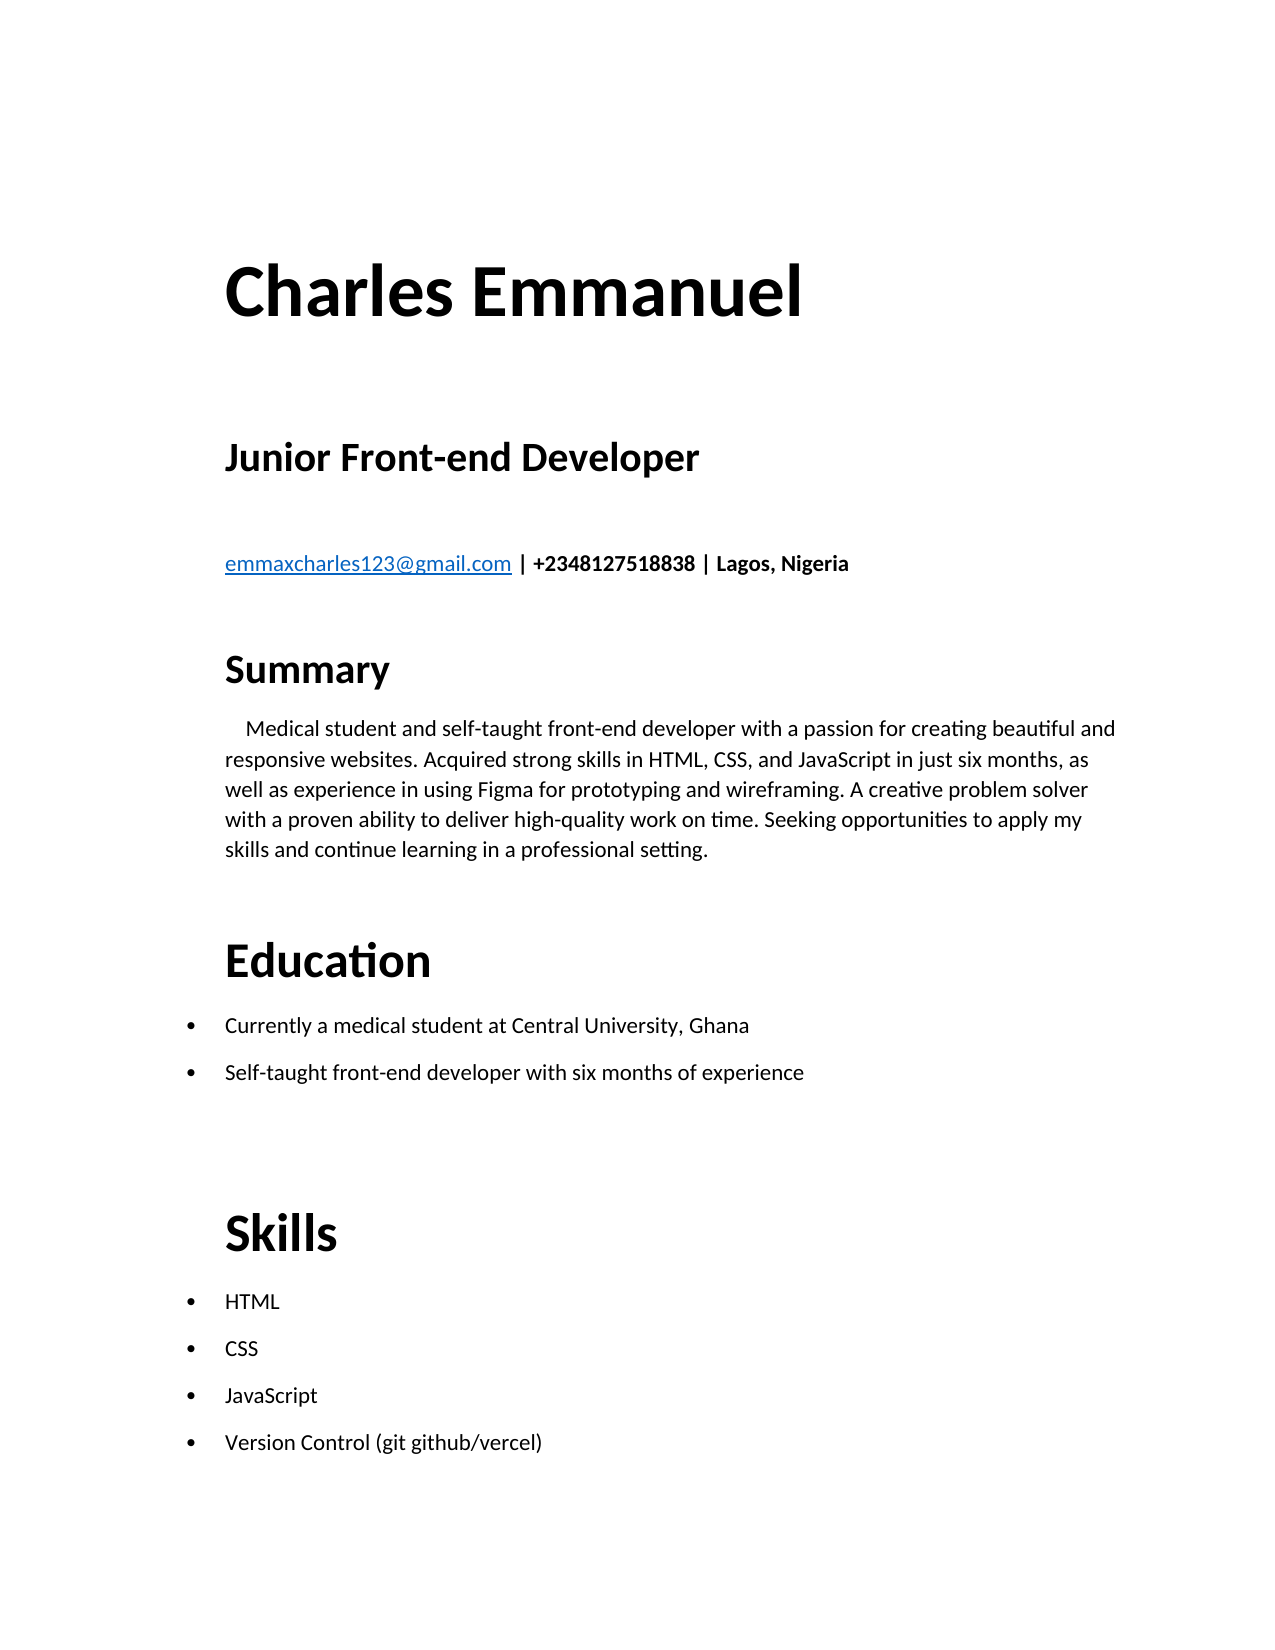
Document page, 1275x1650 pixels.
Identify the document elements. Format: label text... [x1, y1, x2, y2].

text Medical student and self-taught front-end developer with a passion for creating beautiful and responsive websites. Acquired strong skills in HTML, CSS, and JavaScript in just six months, as well as experience in using Figma for prototyping and wireframing. A creative problem solver with a proven ability to deliver high-quality work on time. Seeking opportunities to apply my skills and continue learning in a professional setting. [225, 714, 1125, 863]
text Skills [225, 1199, 1125, 1265]
list HTML [187, 1287, 1125, 1315]
text Junior Front-end Developer [150, 431, 1125, 482]
list Version Control (git github/vercel) [187, 1428, 1125, 1456]
text emmaxcharles123@gmail.com | +2348127518838 | Lagos, Nigeria [150, 549, 1125, 577]
text Charles Emmanuel [150, 244, 1125, 335]
text Summary [150, 643, 1125, 694]
list JavaScript [187, 1381, 1125, 1409]
list Currently a medical student at Central University, Ghana [187, 1012, 1125, 1040]
list CSS [187, 1334, 1125, 1362]
list Self-taught front-end developer with six months of experience [187, 1058, 1125, 1087]
text Education [225, 929, 1125, 990]
